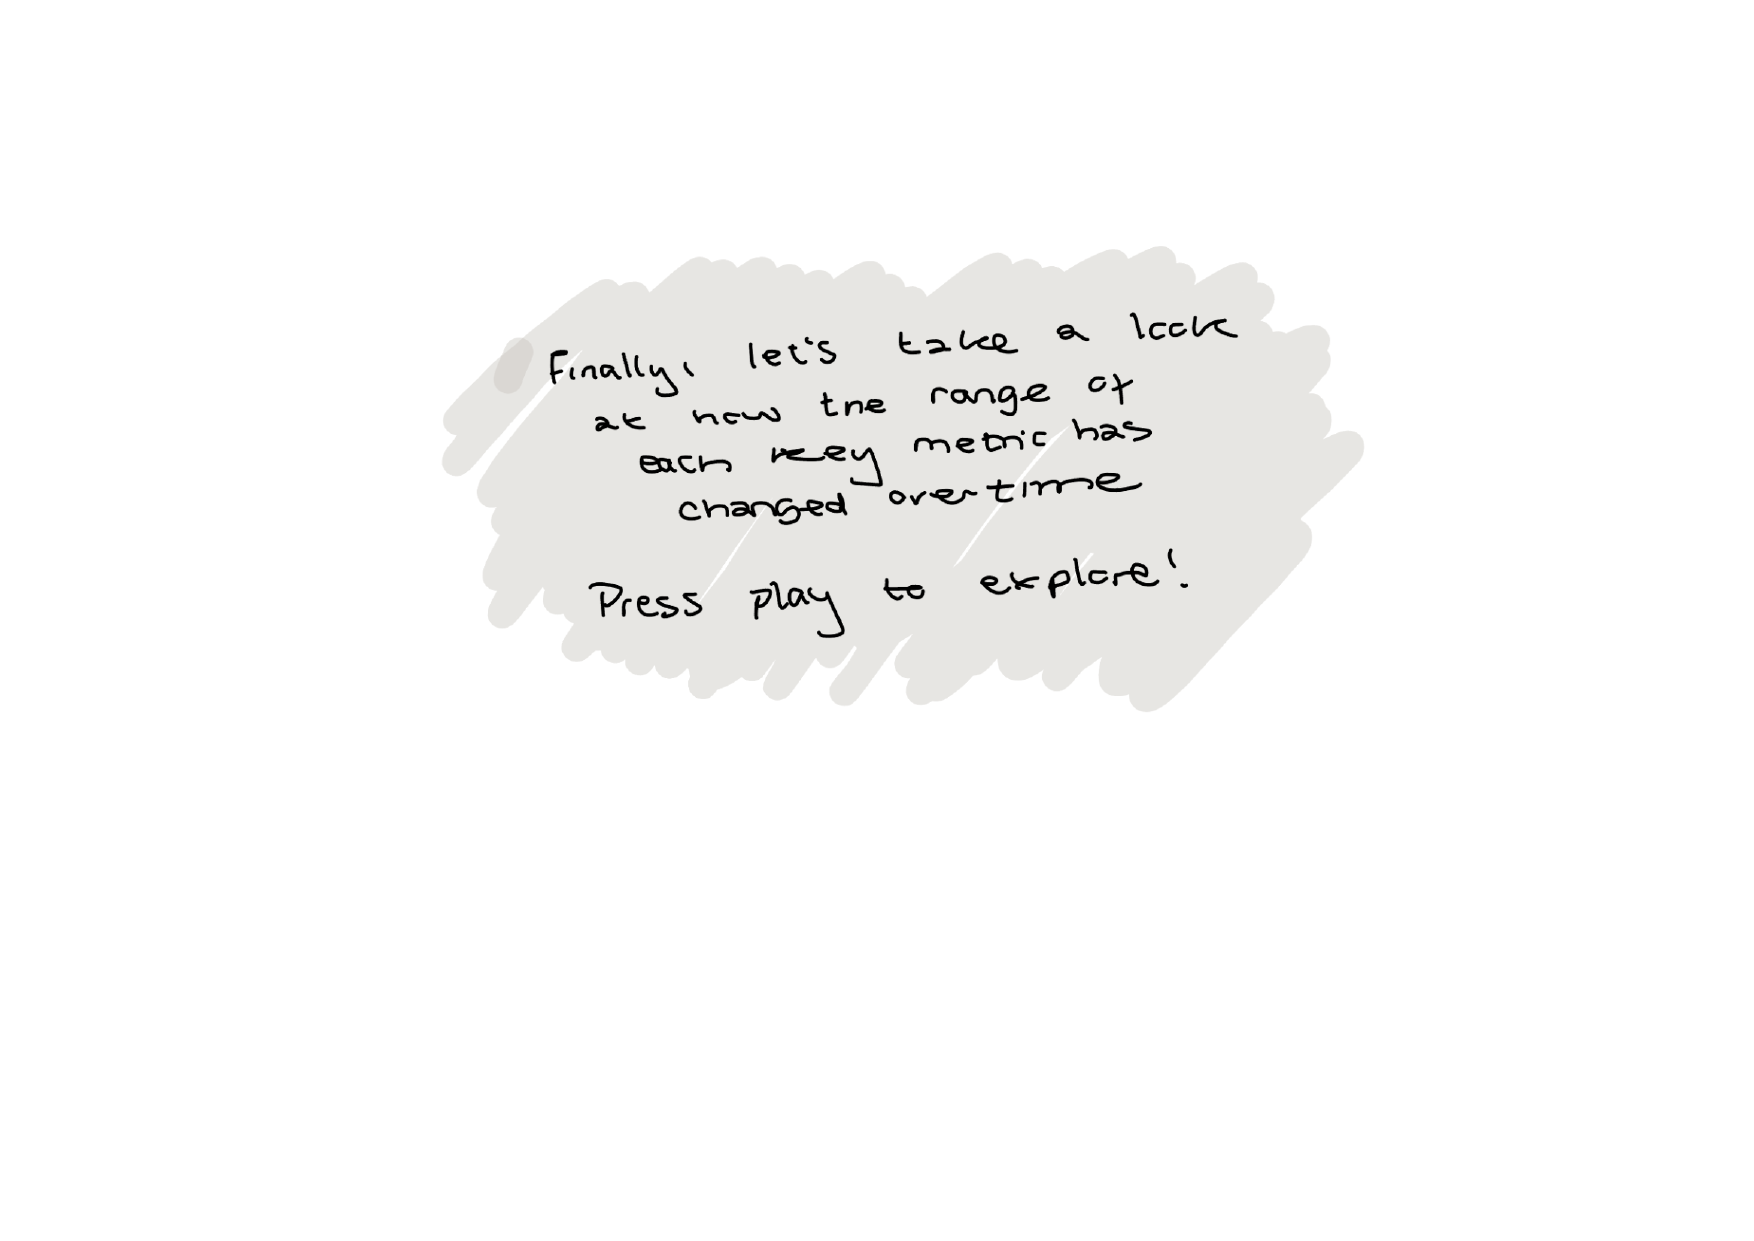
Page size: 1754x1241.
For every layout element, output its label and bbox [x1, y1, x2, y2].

picture [351, 220, 1409, 752]
